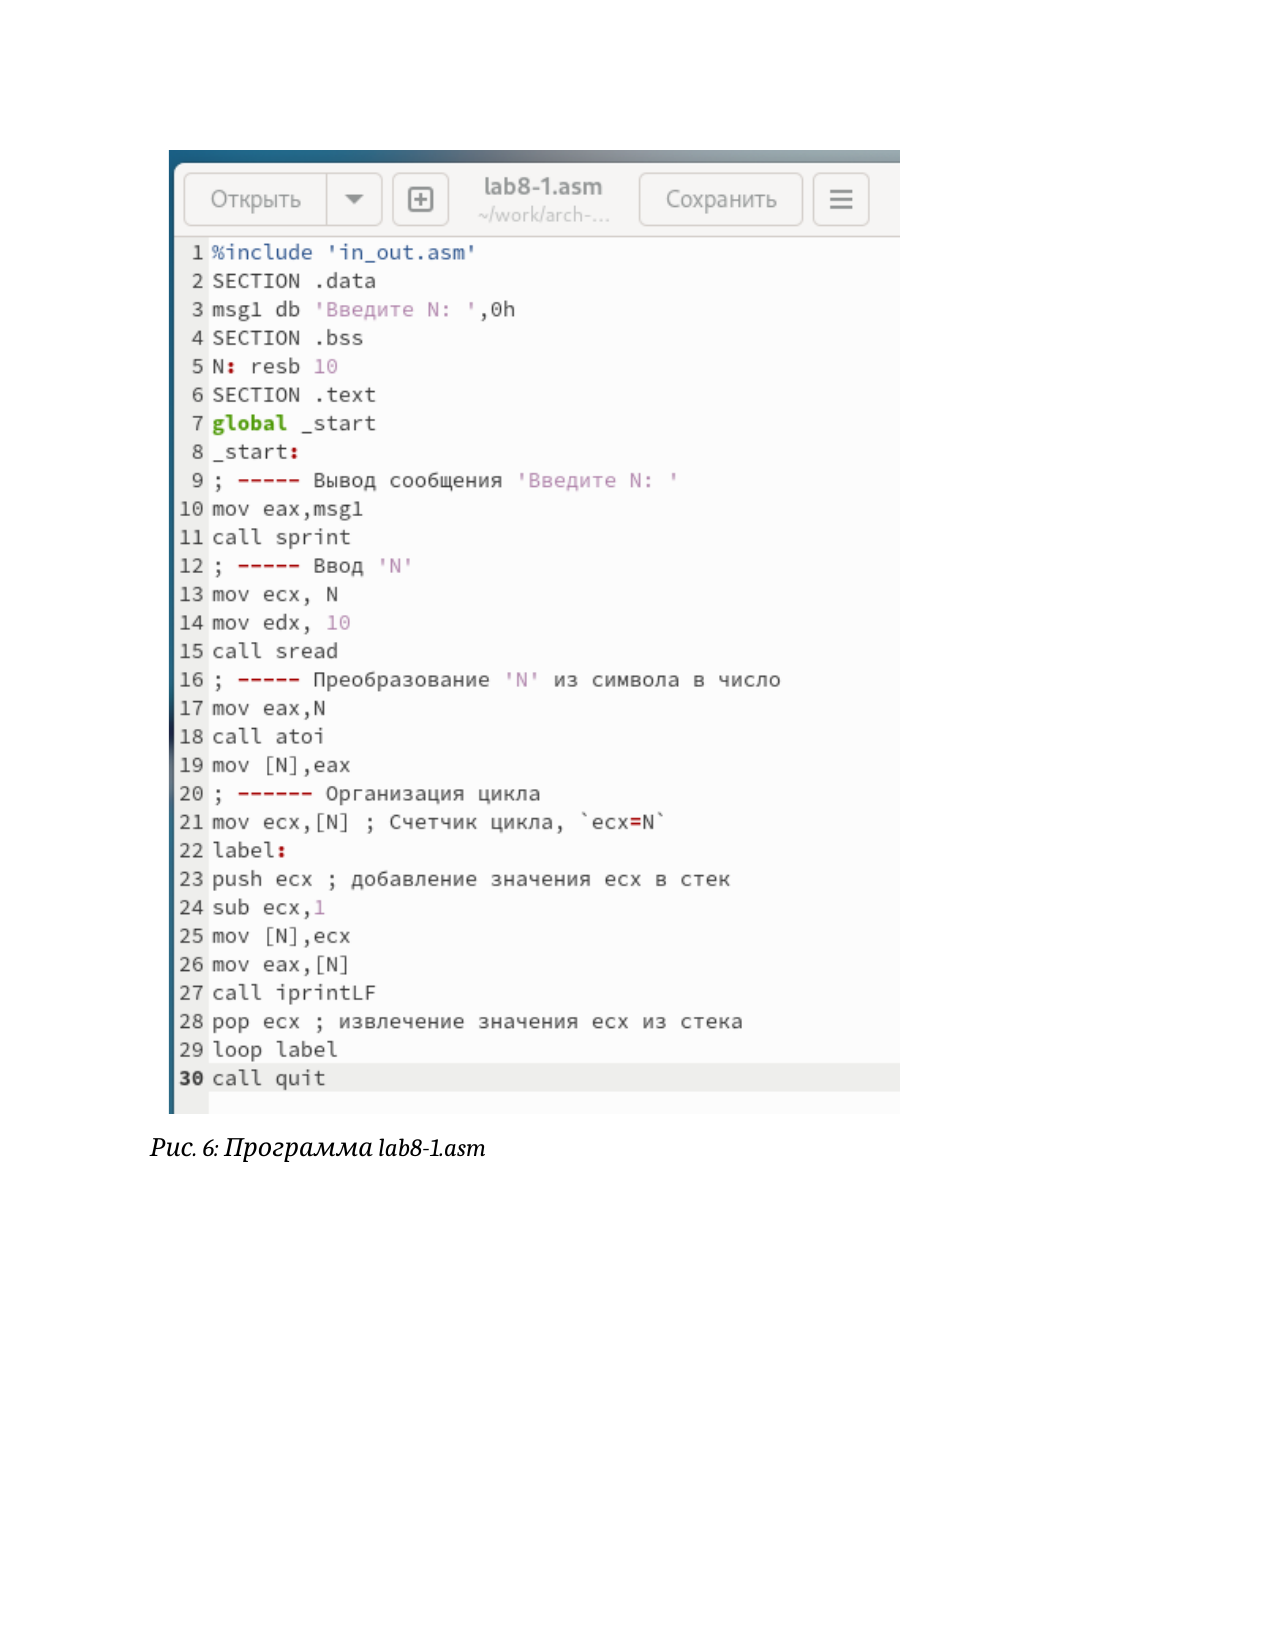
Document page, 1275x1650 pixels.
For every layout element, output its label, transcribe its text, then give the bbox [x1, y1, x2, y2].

text Рис. 6: Программа lab8-1.asm [150, 1134, 1125, 1163]
picture [168, 150, 900, 1114]
